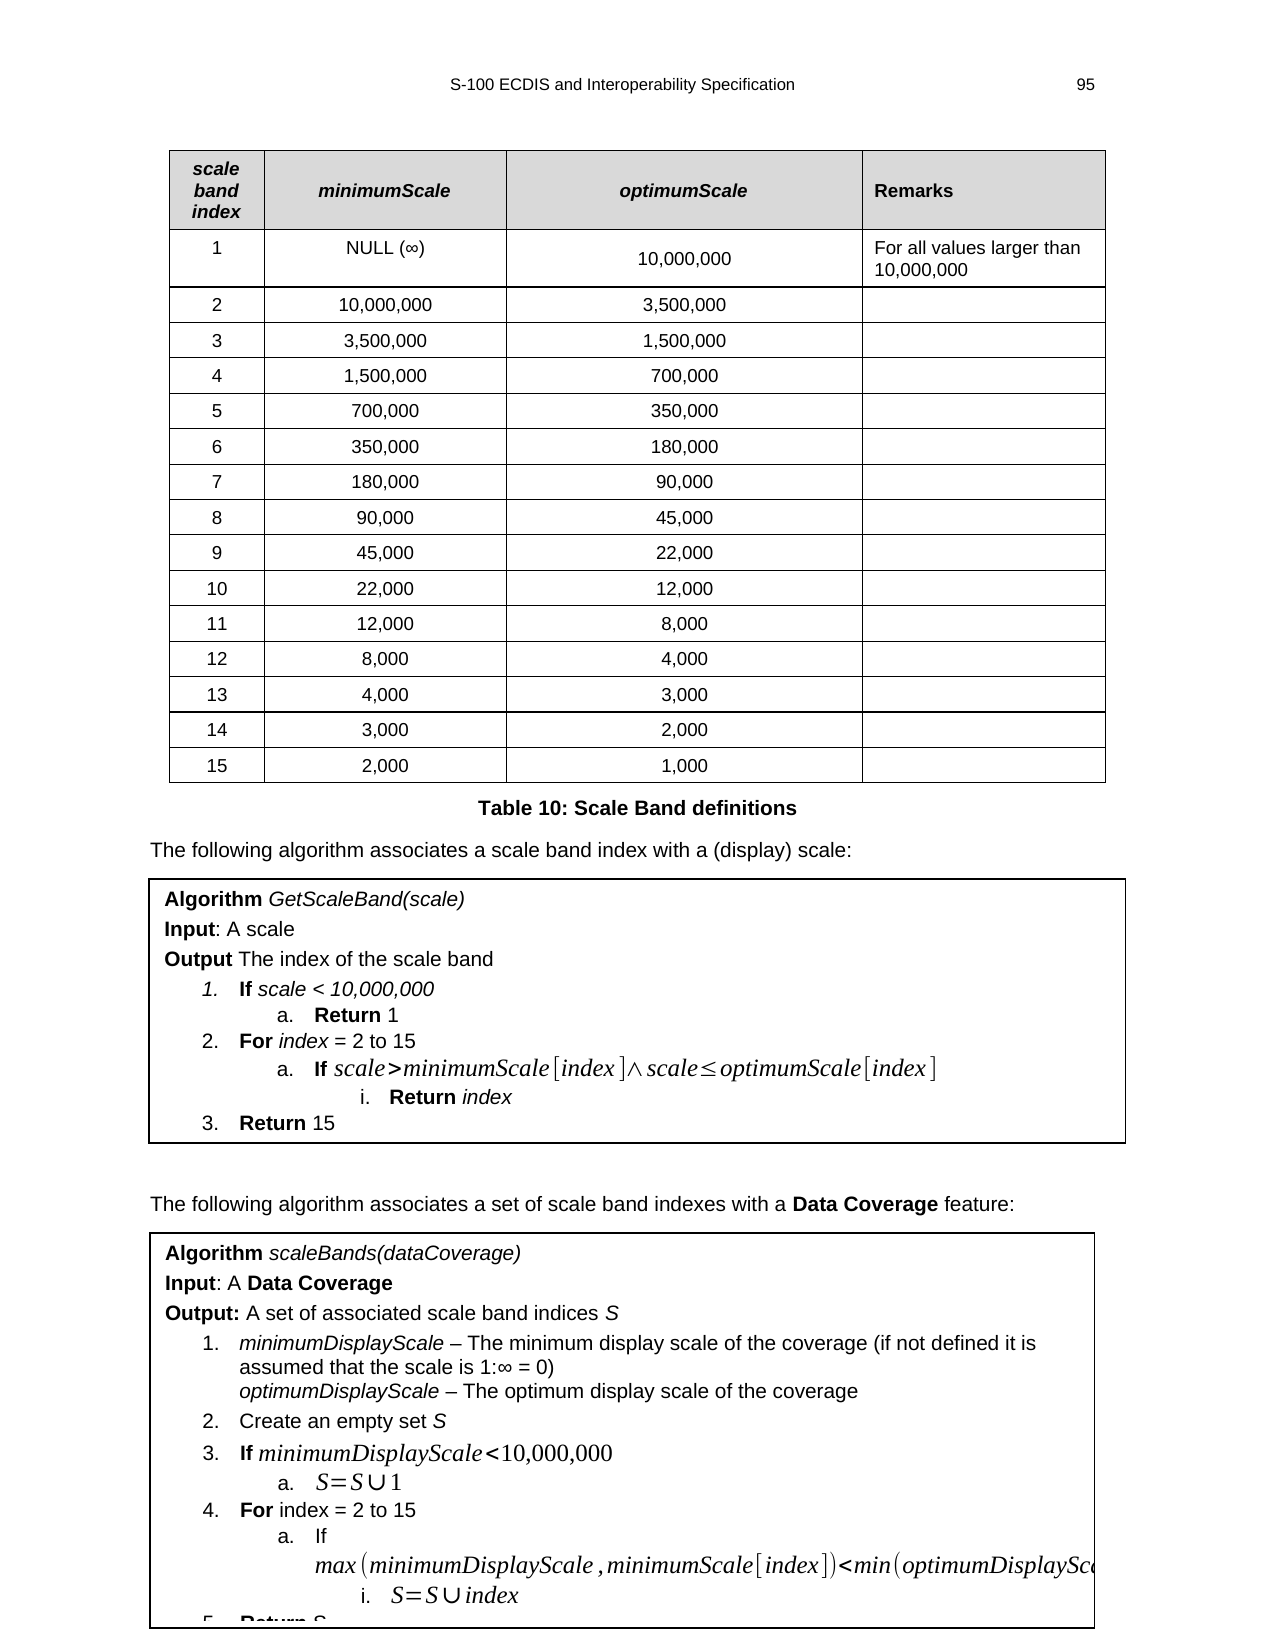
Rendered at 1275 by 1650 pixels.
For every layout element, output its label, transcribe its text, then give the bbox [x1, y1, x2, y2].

table_cell 3,000 [507, 677, 862, 711]
table_cell 350,000 [265, 429, 506, 463]
table_cell [863, 535, 1105, 570]
table_cell 4,000 [265, 677, 506, 711]
table_cell 9 [170, 535, 264, 570]
table_cell 1,000 [507, 748, 862, 782]
table_cell 4 [170, 358, 264, 393]
table_cell [863, 358, 1105, 393]
table_cell 2 [170, 288, 264, 322]
table_cell 12 [170, 642, 264, 676]
table_cell NULL (∞) [265, 230, 506, 286]
table_cell 2,000 [265, 748, 506, 782]
table_cell 6 [170, 429, 264, 463]
table_header Remarks [863, 151, 1105, 229]
table_cell 700,000 [507, 358, 862, 393]
table_cell 350,000 [507, 394, 862, 428]
table_cell 4,000 [507, 642, 862, 676]
table_cell 22,000 [507, 535, 862, 570]
table_cell [863, 642, 1105, 676]
list The following algorithm associates a set of scale band indexes with a Data Coverage feature: [150, 1192, 1125, 1216]
table_cell [863, 323, 1105, 357]
table_cell 14 [170, 713, 264, 747]
table_cell 11 [170, 606, 264, 641]
table_cell 1,500,000 [265, 358, 506, 393]
table_cell 5 [170, 394, 264, 428]
table_cell [863, 571, 1105, 605]
table_cell 13 [170, 677, 264, 711]
table_cell 45,000 [265, 535, 506, 570]
table_cell 90,000 [265, 500, 506, 534]
table_cell 10,000,000 [507, 230, 862, 286]
table_cell [863, 429, 1105, 463]
table_cell [863, 606, 1105, 641]
table_cell 10 [170, 571, 264, 605]
table_cell 1 [170, 230, 264, 286]
table_cell [863, 394, 1105, 428]
table_cell 8 [170, 500, 264, 534]
table_cell [863, 748, 1105, 782]
table_cell 12,000 [265, 606, 506, 641]
table_cell 15 [170, 748, 264, 782]
table_cell 700,000 [265, 394, 506, 428]
table_cell 22,000 [265, 571, 506, 605]
table_cell For all values larger than 10,000,000 [863, 230, 1105, 286]
table_cell 7 [170, 465, 264, 499]
table_cell 90,000 [507, 465, 862, 499]
table_cell [863, 713, 1105, 747]
table_cell 3,500,000 [265, 323, 506, 357]
table_cell [863, 500, 1105, 534]
table_cell [863, 288, 1105, 322]
table_cell 12,000 [507, 571, 862, 605]
table_cell 45,000 [507, 500, 862, 534]
table_header scale band index [170, 151, 264, 229]
list The following algorithm associates a scale band index with a (display) scale: [150, 838, 1125, 862]
table_cell [863, 465, 1105, 499]
table_cell 3,000 [265, 713, 506, 747]
table_cell 3,500,000 [507, 288, 862, 322]
table_header minimumScale [265, 151, 506, 229]
table_cell 10,000,000 [265, 288, 506, 322]
table_cell 8,000 [265, 642, 506, 676]
table_cell 2,000 [507, 713, 862, 747]
table_cell 180,000 [265, 465, 506, 499]
table_header optimumScale [507, 151, 862, 229]
table_cell 180,000 [507, 429, 862, 463]
table_cell 3 [170, 323, 264, 357]
table_cell 1,500,000 [507, 323, 862, 357]
table_cell [863, 677, 1105, 711]
table_cell 8,000 [507, 606, 862, 641]
